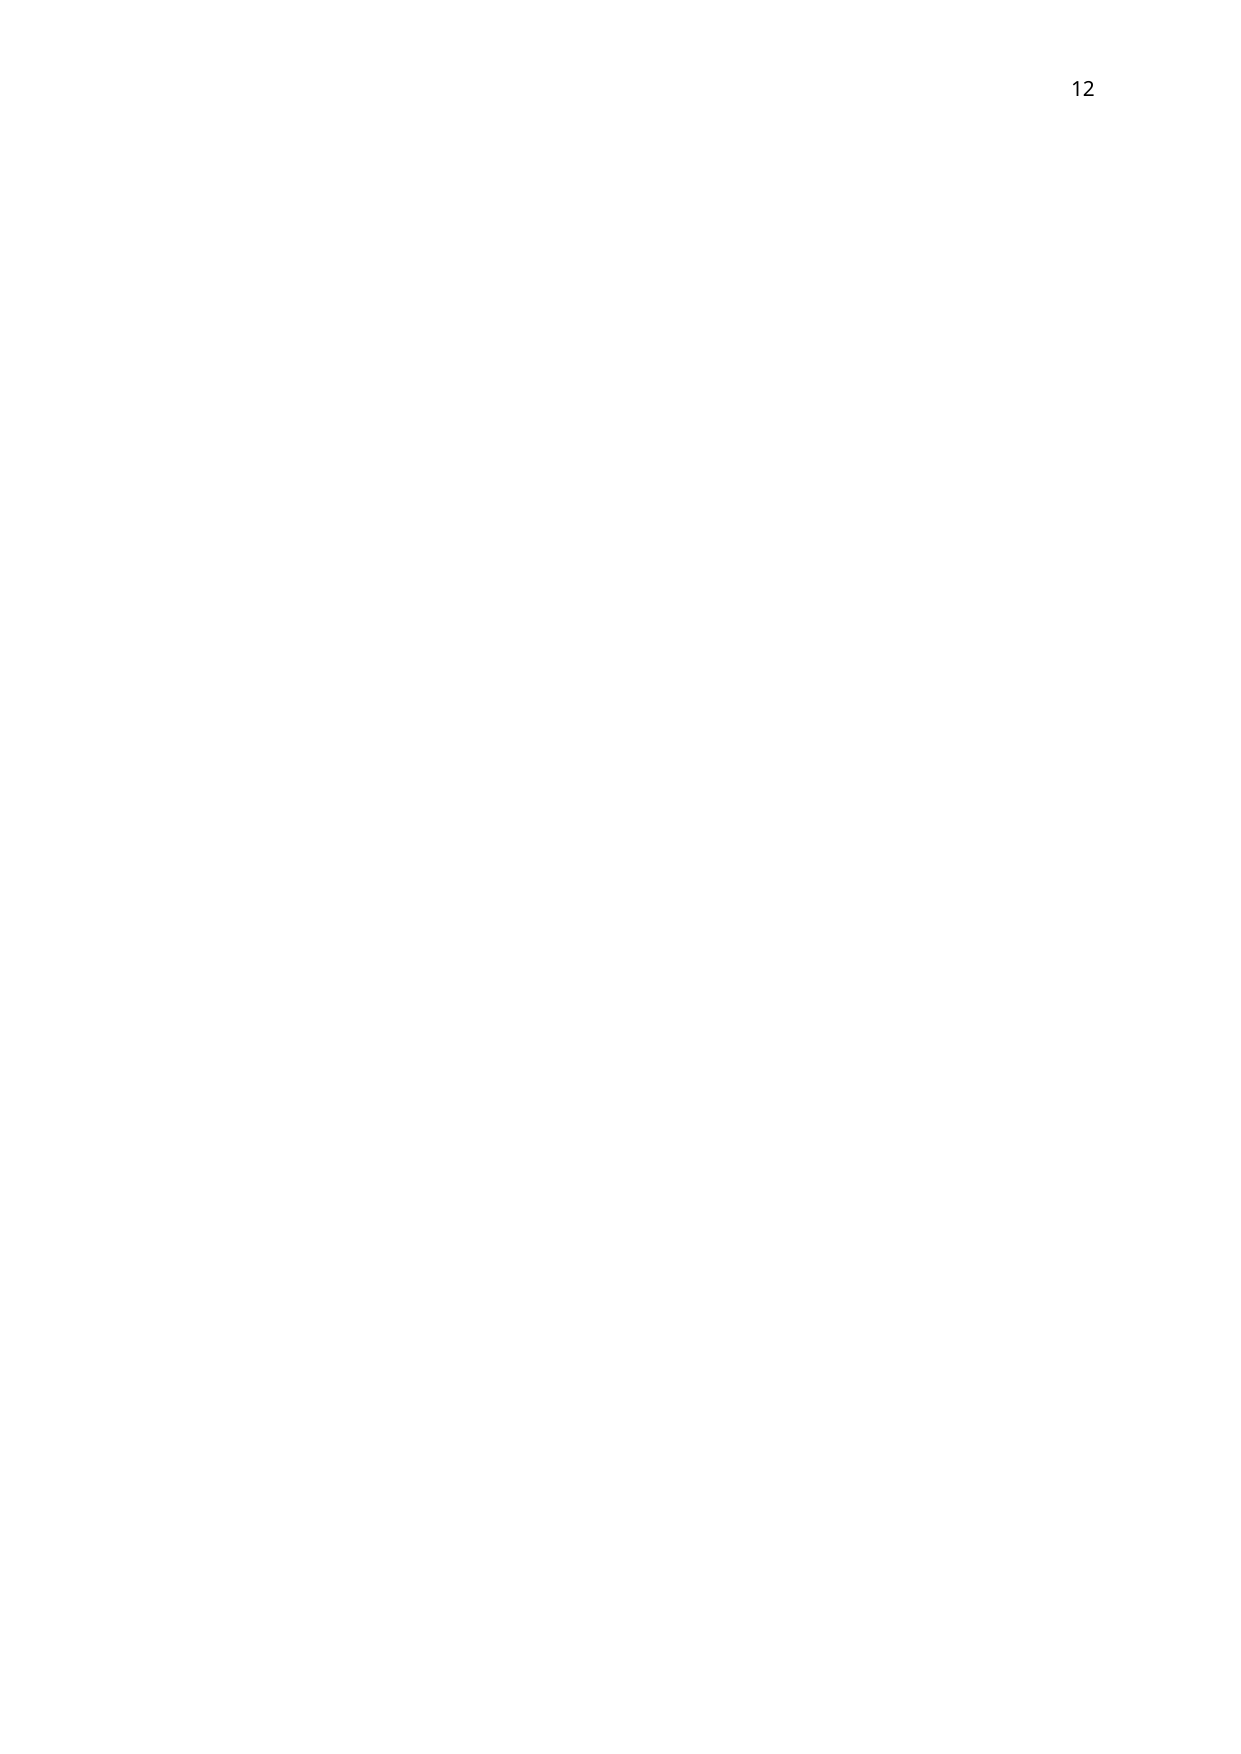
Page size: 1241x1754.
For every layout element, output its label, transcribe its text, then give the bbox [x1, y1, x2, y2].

text 12 [141, 75, 1094, 102]
